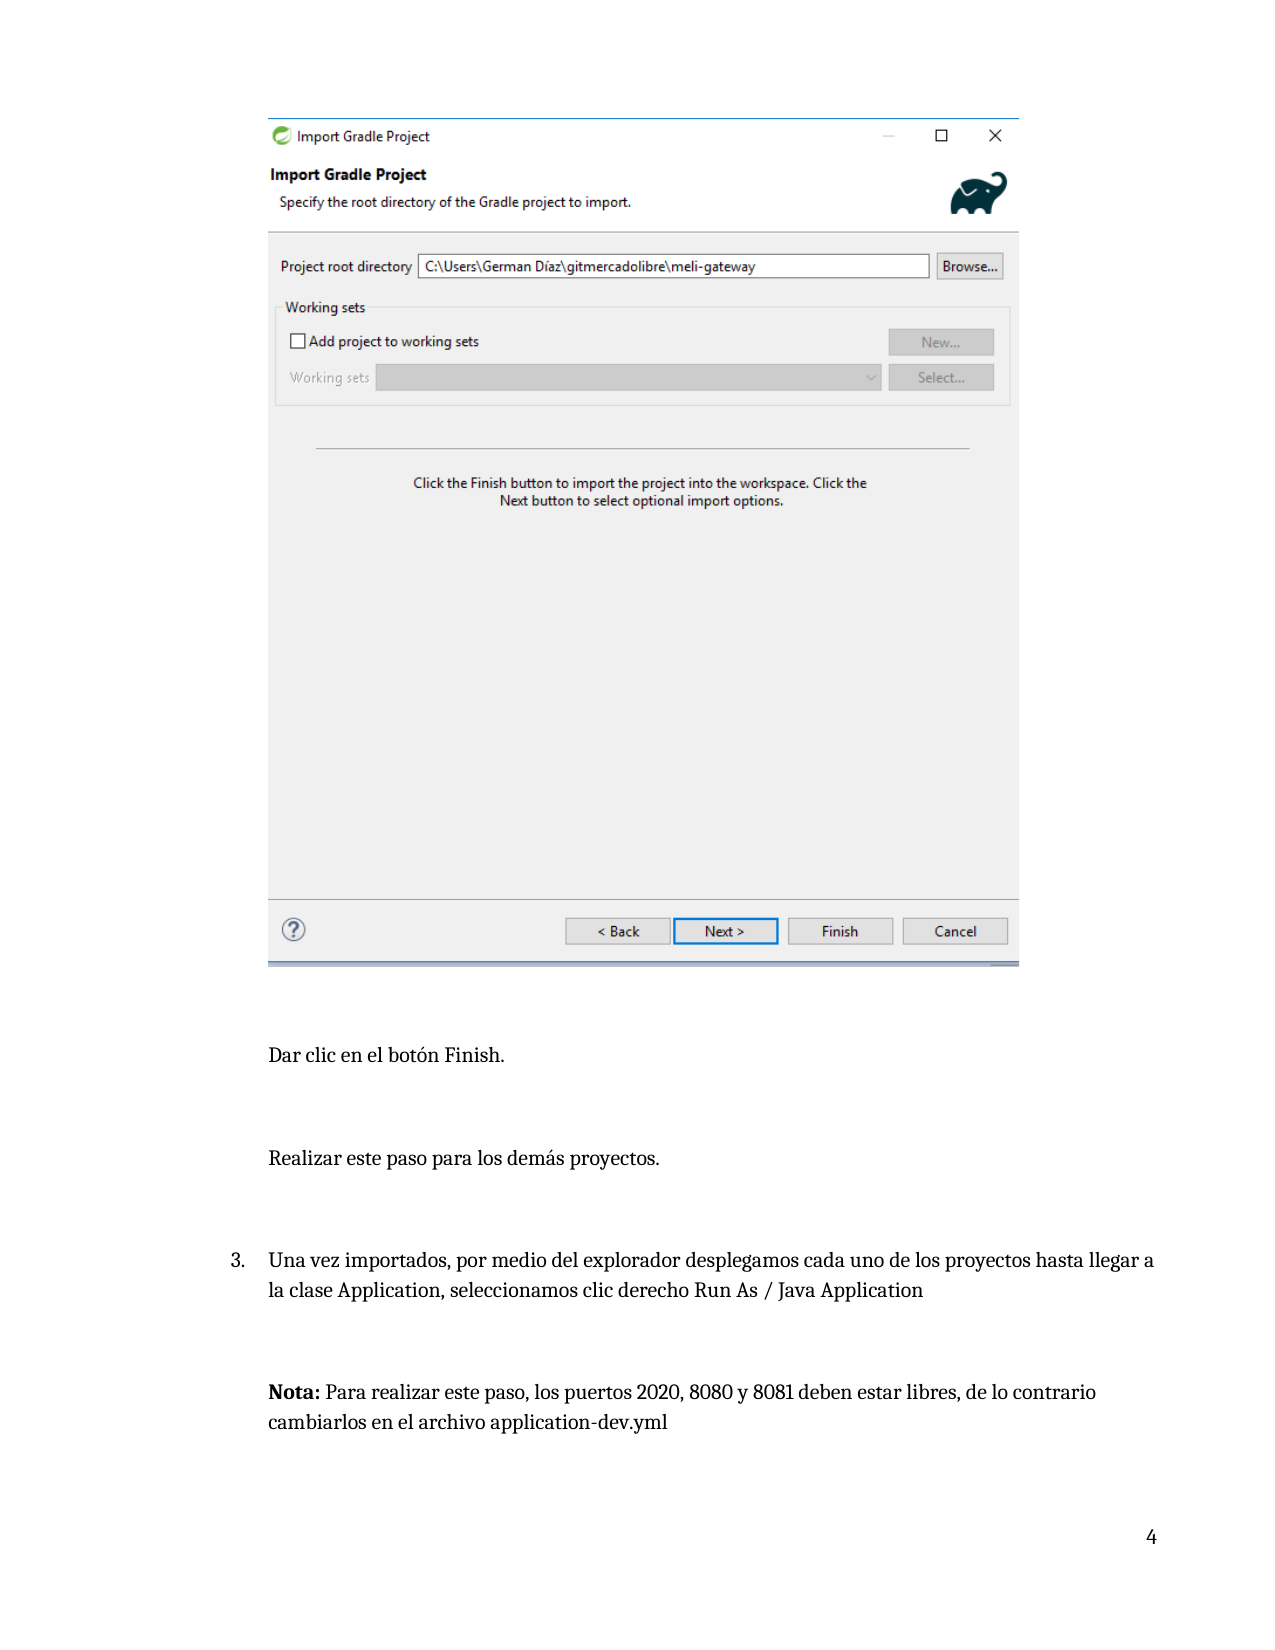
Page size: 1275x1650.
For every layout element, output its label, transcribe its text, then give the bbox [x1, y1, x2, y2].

list Una vez importados, por medio del explorador desplegamos cada uno de los proyectos hasta llegar a la clase Application, seleccionamos clic derecho Run As / Java Application [231, 1247, 1157, 1303]
picture [268, 118, 1020, 967]
text Dar clic en el botón Finish. [268, 1043, 1157, 1068]
text Realizar este paso para los demás proyectos. [268, 1145, 1157, 1171]
text Nota: Para realizar este paso, los puertos 2020, 8080 y 8081 deben estar libres, de lo contrario cambiarlos en el archivo application-dev.yml [268, 1380, 1157, 1435]
